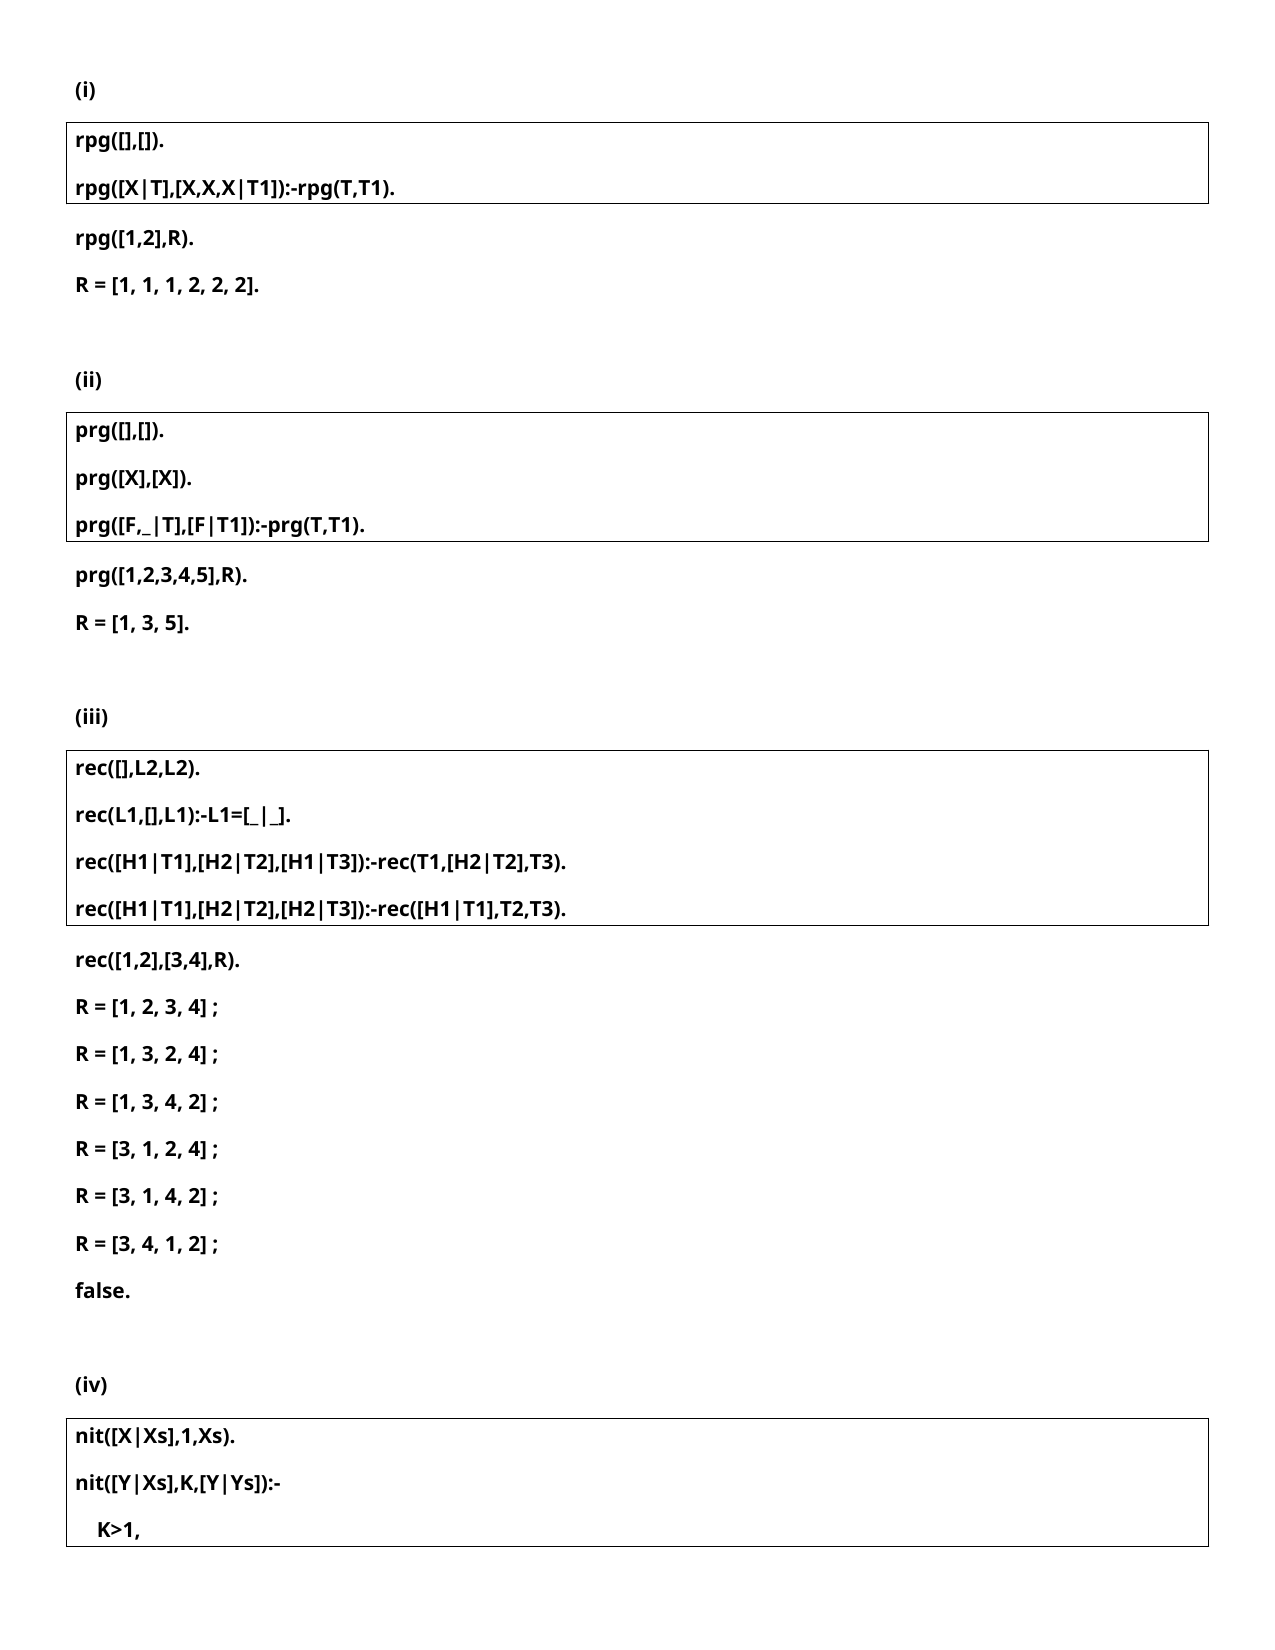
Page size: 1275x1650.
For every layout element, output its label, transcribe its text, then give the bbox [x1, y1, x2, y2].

text prg([1,2,3,4,5],R). [75, 560, 1200, 589]
text R = [1, 3, 2, 4] ; [75, 1039, 1200, 1068]
text (iii) [75, 702, 1200, 731]
text R = [1, 3, 5]. [75, 608, 1200, 636]
text (ii) [75, 365, 1200, 393]
text R = [1, 3, 4, 2] ; [75, 1087, 1200, 1115]
text R = [3, 4, 1, 2] ; [75, 1229, 1200, 1257]
text nit([Y|Xs],K,[Y|Ys]):- [67, 1465, 1208, 1497]
text K>1, [67, 1512, 1208, 1546]
text (iv) [75, 1371, 1200, 1399]
text R = [3, 1, 2, 4] ; [75, 1134, 1200, 1163]
text rpg([1,2],R). [75, 223, 1200, 252]
text prg([X],[X]). [67, 459, 1208, 491]
text false. [75, 1276, 1200, 1304]
text rec([H1|T1],[H2|T2],[H2|T3]):-rec([H1|T1],T2,T3). [67, 891, 1208, 925]
text rpg([],[]). [67, 123, 1208, 154]
text rec([1,2],[3,4],R). [75, 945, 1200, 973]
text prg([F,_|T],[F|T1]):-prg(T,T1). [67, 507, 1208, 541]
text R = [1, 1, 1, 2, 2, 2]. [75, 270, 1200, 299]
text rec([H1|T1],[H2|T2],[H1|T3]):-rec(T1,[H2|T2],T3). [67, 844, 1208, 876]
text rpg([X|T],[X,X,X|T1]):-rpg(T,T1). [67, 169, 1208, 203]
text rec(L1,[],L1):-L1=[_|_]. [67, 797, 1208, 828]
text (i) [75, 75, 1200, 103]
text nit([X|Xs],1,Xs). [67, 1419, 1208, 1449]
text R = [1, 2, 3, 4] ; [75, 992, 1200, 1021]
text prg([],[]). [67, 413, 1208, 444]
text R = [3, 1, 4, 2] ; [75, 1181, 1200, 1210]
text rec([],L2,L2). [67, 751, 1208, 781]
